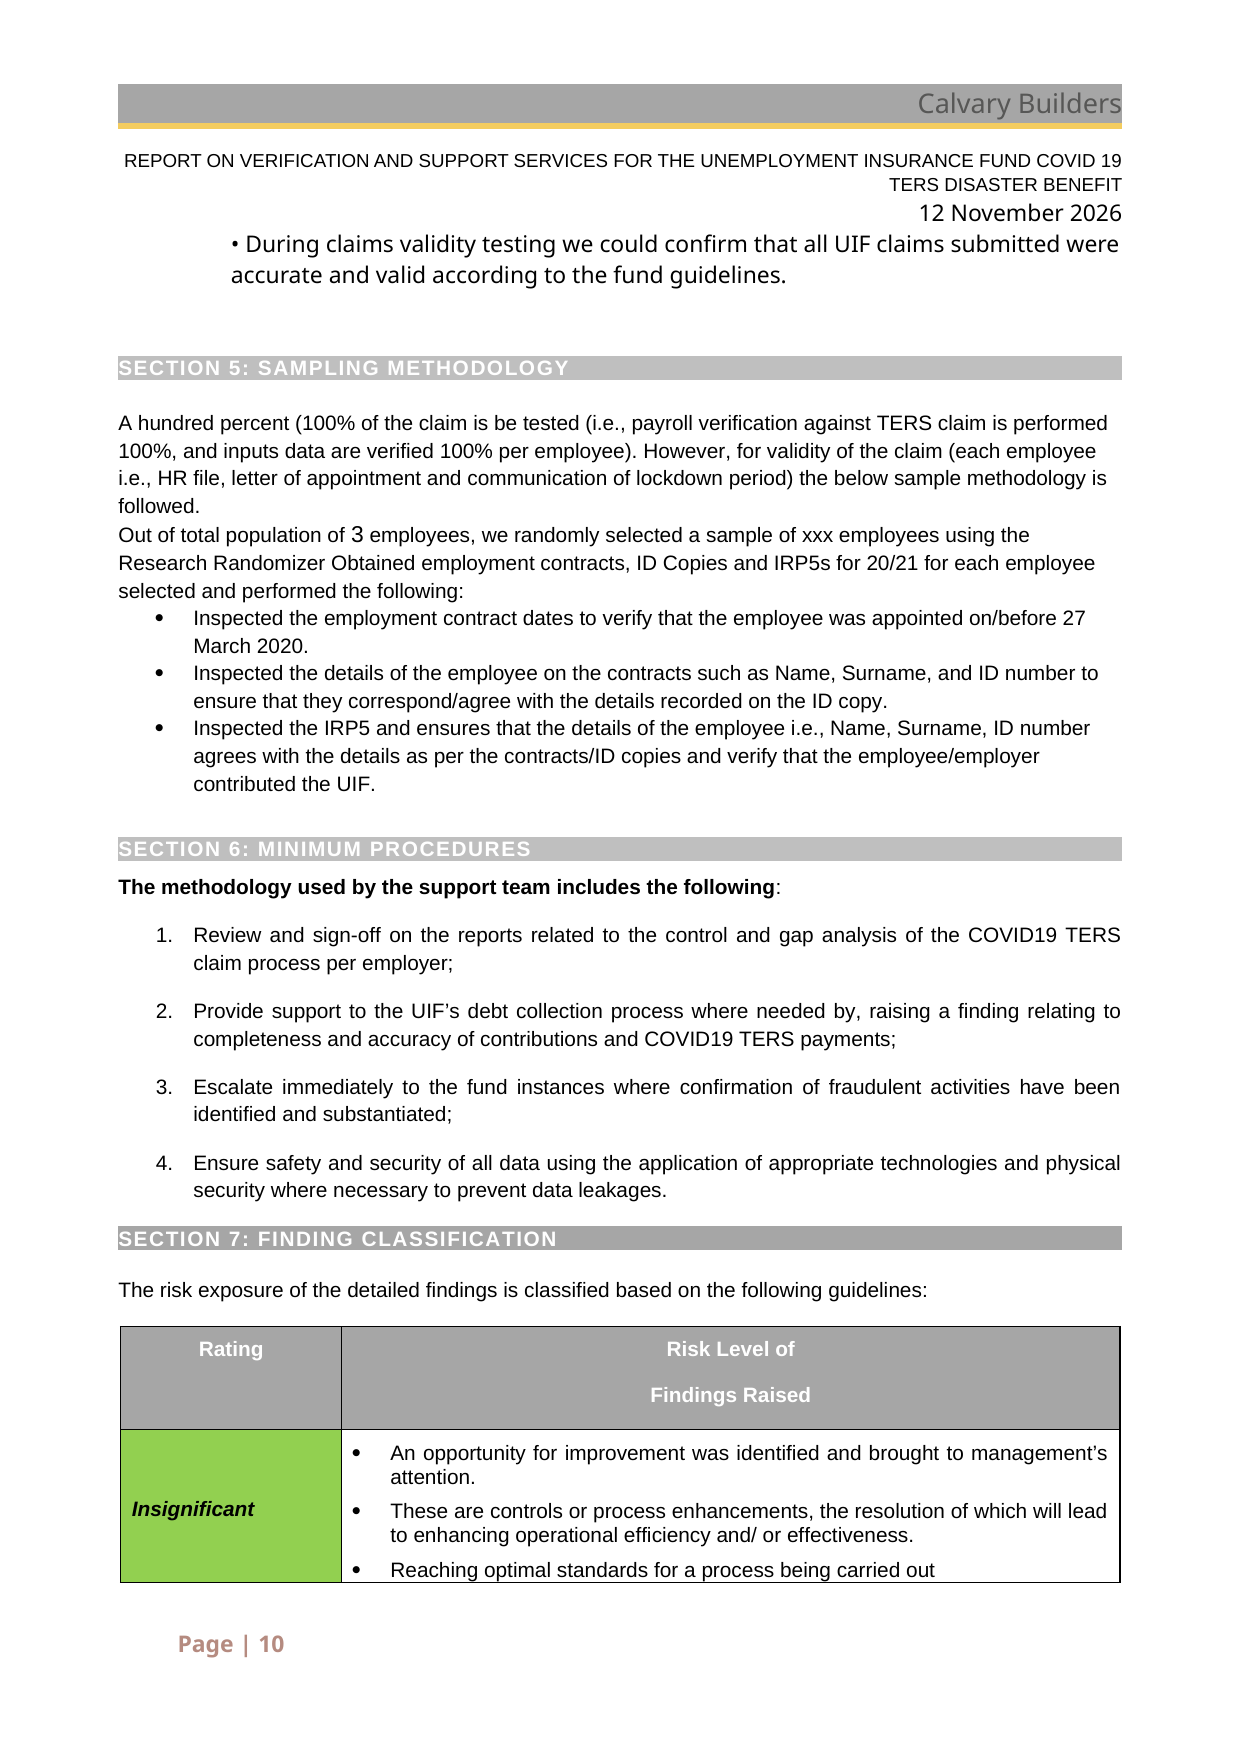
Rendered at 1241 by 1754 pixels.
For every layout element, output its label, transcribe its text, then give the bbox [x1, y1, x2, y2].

text The risk exposure of the detailed findings is classified based on the following guidelines: [118, 1278, 1122, 1302]
table_cell An opportunity for improvement was identified and brought to management’s attention. These are controls or process enhancements, the resolution of which will lead to enhancing operational efficiency and/ or effectiveness. Reaching optimal standards for a process being carried out [342, 1430, 1119, 1582]
text The methodology used by the support team includes the following: [118, 875, 1122, 899]
list Review and sign-off on the reports related to the control and gap analysis of the COVID19 TERS claim process per employer; [156, 923, 1122, 974]
list Inspected the details of the employee on the contracts such as Name, Surname, and ID number to ensure that they correspond/agree with the details recorded on the ID copy. [156, 661, 1122, 713]
text SECTION 7: FINDING CLASSIFICATION [118, 1226, 1122, 1250]
list Ensure safety and security of all data using the application of appropriate technologies and physical security where necessary to prevent data leakages. [156, 1151, 1122, 1202]
text Out of total population of 3 employees, we randomly selected a sample of xxx employees using the Research Randomizer Obtained employment contracts, ID Copies and IRP5s for 20/21 for each employee selected and performed the following: [118, 521, 1122, 602]
table_header Risk Level of Findings Raised [342, 1327, 1119, 1429]
list Inspected the employment contract dates to verify that the employee was appointed on/before 27 March 2020. [156, 606, 1122, 658]
text SECTION 5: SAMPLING METHODOLOGY [118, 356, 1122, 380]
list Escalate immediately to the fund instances where confirmation of fraudulent activities have been identified and substantiated; [156, 1075, 1122, 1126]
table_header Rating [121, 1327, 341, 1429]
list Provide support to the UIF’s debt collection process where needed by, raising a finding relating to completeness and accuracy of contributions and COVID19 TERS payments; [156, 999, 1122, 1050]
text SECTION 6: MINIMUM PROCEDURES [118, 837, 1122, 861]
text A hundred percent (100% of the claim is be tested (i.e., payroll verification against TERS claim is performed 100%, and inputs data are verified 100% per employee). However, for validity of the claim (each employee i.e., HR file, letter of appointment and communication of lockdown period) the below sample methodology is followed. [118, 411, 1122, 518]
table_cell Insignificant [121, 1430, 341, 1582]
list • During claims validity testing we could confirm that all UIF claims submitted were accurate and valid according to the fund guidelines. [231, 228, 1122, 322]
list Inspected the IRP5 and ensures that the details of the employee i.e., Name, Surname, ID number agrees with the details as per the contracts/ID copies and verify that the employee/employer contributed the UIF. [156, 716, 1122, 795]
